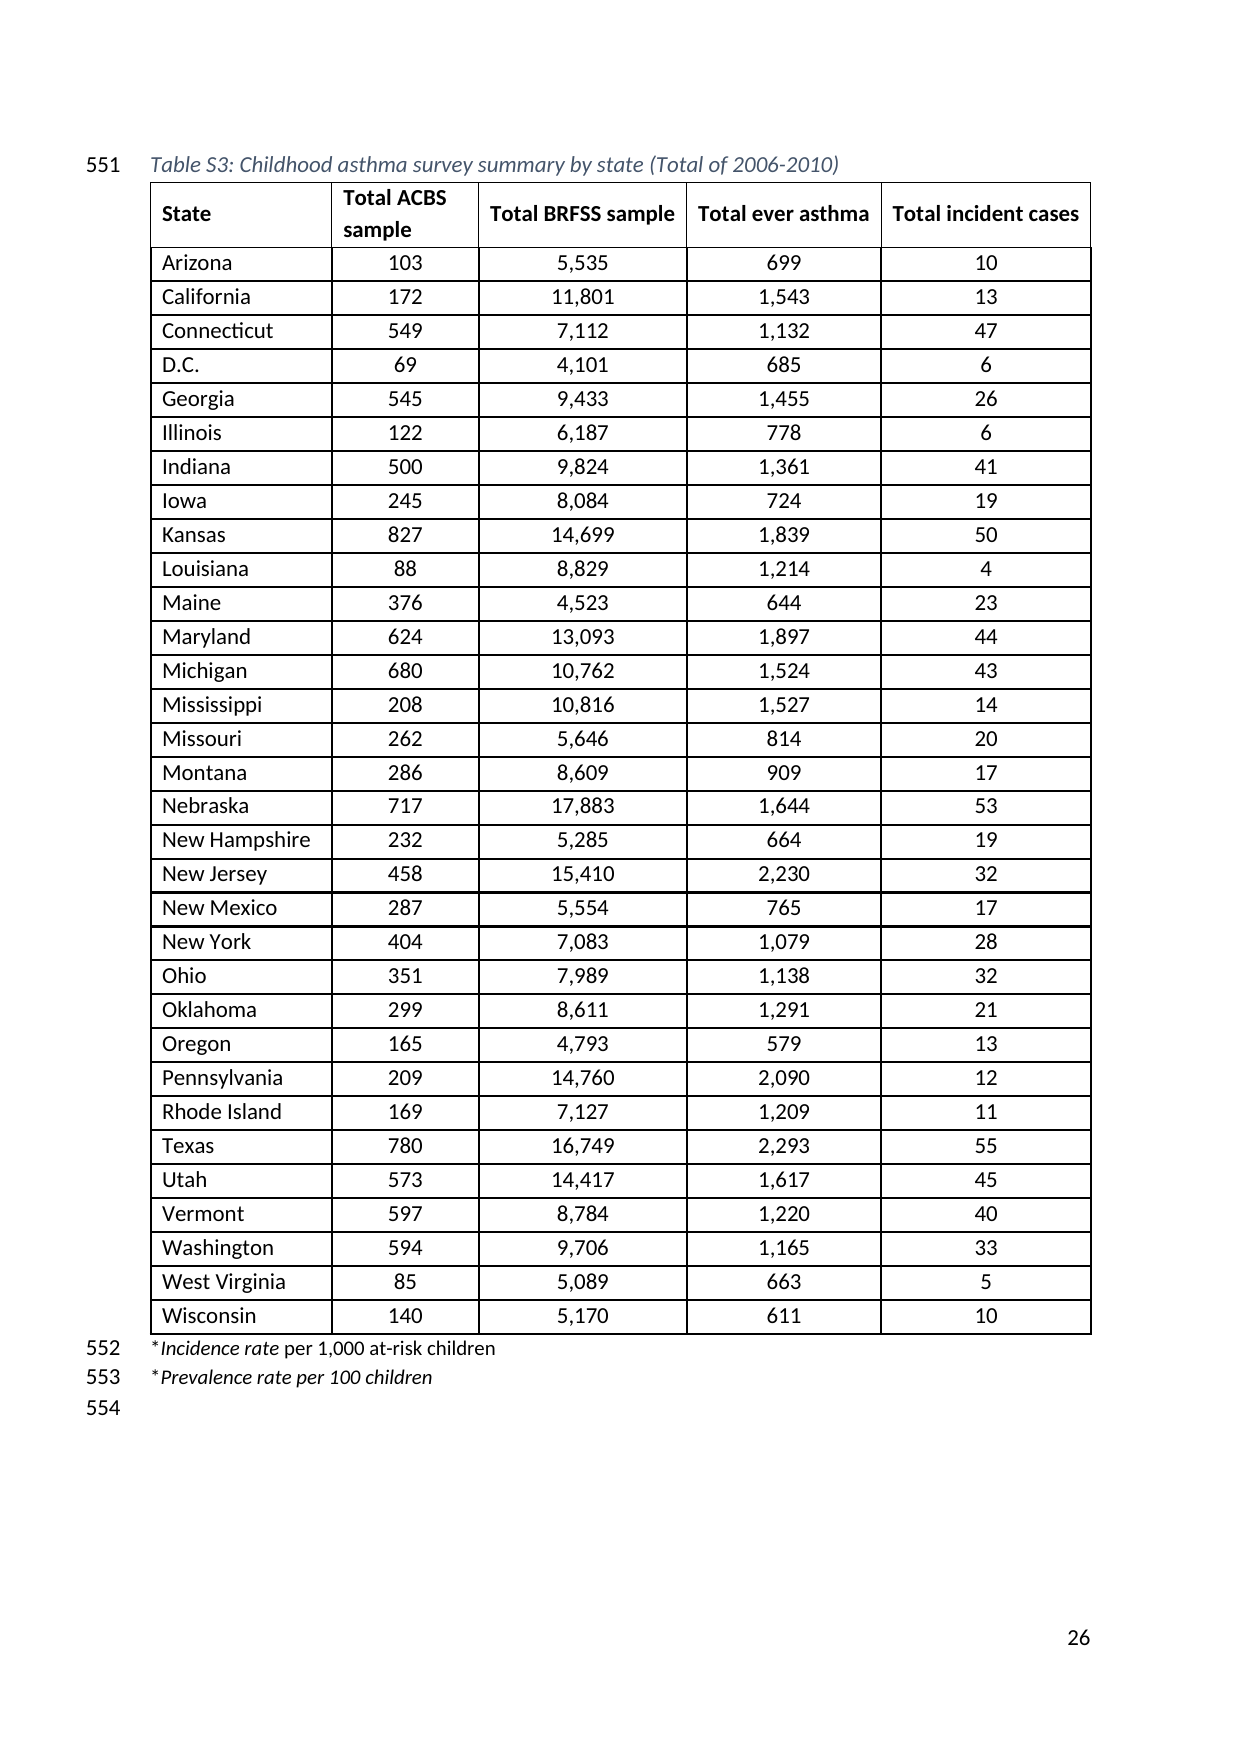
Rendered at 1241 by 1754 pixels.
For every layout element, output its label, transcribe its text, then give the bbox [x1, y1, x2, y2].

table_cell 32 [882, 860, 1090, 891]
table_cell 262 [333, 724, 478, 756]
table_cell 15,410 [480, 860, 686, 891]
table_cell 579 [688, 1029, 880, 1061]
table_cell Georgia [152, 384, 331, 416]
table_cell 573 [333, 1165, 478, 1197]
table_cell 1,524 [688, 656, 880, 688]
table_cell 1,543 [688, 282, 880, 314]
table_cell 286 [333, 758, 478, 789]
table_cell 778 [688, 418, 880, 450]
table_header Total incident cases [882, 183, 1090, 247]
table_cell 17,883 [480, 792, 686, 823]
table_cell 28 [882, 928, 1090, 959]
table_cell 19 [882, 826, 1090, 857]
table_cell 8,084 [480, 486, 686, 518]
table_cell 1,214 [688, 554, 880, 586]
table_cell 10 [882, 248, 1090, 280]
table_cell New York [152, 928, 331, 959]
table_cell 1,291 [688, 995, 880, 1027]
table_cell 500 [333, 452, 478, 484]
table_cell 6 [882, 418, 1090, 450]
table_cell 594 [333, 1233, 478, 1265]
table_cell Kansas [152, 520, 331, 552]
table_cell 909 [688, 758, 880, 789]
table_cell 9,824 [480, 452, 686, 484]
table_cell 545 [333, 384, 478, 416]
table_cell 23 [882, 588, 1090, 620]
table_cell 21 [882, 995, 1090, 1027]
table_cell 10 [882, 1301, 1090, 1333]
table_cell 2,293 [688, 1131, 880, 1163]
table_cell 12 [882, 1063, 1090, 1095]
table_cell 14,699 [480, 520, 686, 552]
table_cell 597 [333, 1199, 478, 1231]
table_cell 5,170 [480, 1301, 686, 1333]
table_cell 13,093 [480, 622, 686, 654]
table_cell Nebraska [152, 792, 331, 823]
table_cell Illinois [152, 418, 331, 450]
table_cell 663 [688, 1267, 880, 1299]
table_cell 5,285 [480, 826, 686, 857]
table_cell 4,101 [480, 350, 686, 382]
table_cell 69 [333, 350, 478, 382]
table_cell 169 [333, 1097, 478, 1129]
table_cell 611 [688, 1301, 880, 1333]
table_cell 8,609 [480, 758, 686, 789]
table_cell 41 [882, 452, 1090, 484]
table_cell 85 [333, 1267, 478, 1299]
table_cell 1,220 [688, 1199, 880, 1231]
table_cell 1,132 [688, 316, 880, 348]
table_cell 245 [333, 486, 478, 518]
table_cell 33 [882, 1233, 1090, 1265]
table_cell 43 [882, 656, 1090, 688]
table_cell Washington [152, 1233, 331, 1265]
table_cell 165 [333, 1029, 478, 1061]
table_cell Wisconsin [152, 1301, 331, 1333]
table_cell 13 [882, 1029, 1090, 1061]
table_cell 1,361 [688, 452, 880, 484]
table_cell 14,417 [480, 1165, 686, 1197]
table_cell 1,138 [688, 961, 880, 993]
table_cell 376 [333, 588, 478, 620]
table_cell Texas [152, 1131, 331, 1163]
table_cell 53 [882, 792, 1090, 823]
table_cell 14,760 [480, 1063, 686, 1095]
table_cell 103 [333, 248, 478, 280]
table_cell 6,187 [480, 418, 686, 450]
table_cell 172 [333, 282, 478, 314]
table_cell 7,989 [480, 961, 686, 993]
table_cell 17 [882, 894, 1090, 925]
table_cell 680 [333, 656, 478, 688]
table_cell 724 [688, 486, 880, 518]
table_cell 1,527 [688, 690, 880, 722]
text *Incidence rate per 1,000 at-risk children [150, 1335, 1090, 1360]
table_cell Maryland [152, 622, 331, 654]
table_cell 404 [333, 928, 478, 959]
table_cell 5,646 [480, 724, 686, 756]
table_cell 11,801 [480, 282, 686, 314]
table_cell 5,554 [480, 894, 686, 925]
text Table S3: Childhood asthma survey summary by state (Total of 2006-2010) [150, 150, 1090, 178]
table_cell 1,644 [688, 792, 880, 823]
table_cell Vermont [152, 1199, 331, 1231]
table_cell California [152, 282, 331, 314]
table_cell 351 [333, 961, 478, 993]
table_cell 644 [688, 588, 880, 620]
table_cell 9,706 [480, 1233, 686, 1265]
table_cell West Virginia [152, 1267, 331, 1299]
table_cell Utah [152, 1165, 331, 1197]
table_cell Mississippi [152, 690, 331, 722]
table_cell 780 [333, 1131, 478, 1163]
table_cell 10,762 [480, 656, 686, 688]
table_cell 13 [882, 282, 1090, 314]
table_cell 47 [882, 316, 1090, 348]
table_cell 32 [882, 961, 1090, 993]
table_cell 10,816 [480, 690, 686, 722]
table_cell Rhode Island [152, 1097, 331, 1129]
table_cell 1,165 [688, 1233, 880, 1265]
table_cell 45 [882, 1165, 1090, 1197]
table_cell 11 [882, 1097, 1090, 1129]
table_cell 44 [882, 622, 1090, 654]
table_cell 7,083 [480, 928, 686, 959]
table_cell 232 [333, 826, 478, 857]
table_cell 1,897 [688, 622, 880, 654]
table_cell Montana [152, 758, 331, 789]
table_cell 1,209 [688, 1097, 880, 1129]
table_cell 50 [882, 520, 1090, 552]
table_cell 40 [882, 1199, 1090, 1231]
table_header Total ACBS sample [332, 183, 478, 247]
table_cell 2,090 [688, 1063, 880, 1095]
table_cell 209 [333, 1063, 478, 1095]
table_cell 1,839 [688, 520, 880, 552]
table_cell 4,793 [480, 1029, 686, 1061]
table_cell 140 [333, 1301, 478, 1333]
text *Prevalence rate per 100 children [150, 1364, 1090, 1389]
table_cell 765 [688, 894, 880, 925]
table_cell 122 [333, 418, 478, 450]
table_cell 1,617 [688, 1165, 880, 1197]
table_cell 17 [882, 758, 1090, 789]
table_cell Michigan [152, 656, 331, 688]
table_cell 6 [882, 350, 1090, 382]
table_cell 8,829 [480, 554, 686, 586]
table_cell 20 [882, 724, 1090, 756]
table_cell 4 [882, 554, 1090, 586]
table_cell 624 [333, 622, 478, 654]
table_cell New Jersey [152, 860, 331, 891]
table_cell D.C. [152, 350, 331, 382]
table_cell Arizona [152, 248, 331, 280]
table_cell 685 [688, 350, 880, 382]
table_cell Iowa [152, 486, 331, 518]
table_header State [151, 183, 331, 247]
table_cell 88 [333, 554, 478, 586]
table_cell 8,611 [480, 995, 686, 1027]
table_header Total BRFSS sample [479, 183, 686, 247]
table_cell 7,127 [480, 1097, 686, 1129]
table_cell 549 [333, 316, 478, 348]
table_cell Oregon [152, 1029, 331, 1061]
table_cell 1,455 [688, 384, 880, 416]
table_cell 26 [882, 384, 1090, 416]
table_cell Connecticut [152, 316, 331, 348]
table_cell 9,433 [480, 384, 686, 416]
table_cell 814 [688, 724, 880, 756]
table_cell 16,749 [480, 1131, 686, 1163]
table_cell 4,523 [480, 588, 686, 620]
table_cell Maine [152, 588, 331, 620]
table_cell Ohio [152, 961, 331, 993]
table_cell 2,230 [688, 860, 880, 891]
table_cell 287 [333, 894, 478, 925]
table_cell 699 [688, 248, 880, 280]
table_cell New Mexico [152, 894, 331, 925]
table_cell 1,079 [688, 928, 880, 959]
table_cell 55 [882, 1131, 1090, 1163]
table_cell Pennsylvania [152, 1063, 331, 1095]
table_cell Oklahoma [152, 995, 331, 1027]
table_cell New Hampshire [152, 826, 331, 857]
table_cell Missouri [152, 724, 331, 756]
table_cell 7,112 [480, 316, 686, 348]
table_cell 299 [333, 995, 478, 1027]
table_cell 19 [882, 486, 1090, 518]
table_cell 5 [882, 1267, 1090, 1299]
table_cell 14 [882, 690, 1090, 722]
table_cell 827 [333, 520, 478, 552]
table_cell Indiana [152, 452, 331, 484]
table_header Total ever asthma [687, 183, 881, 247]
table_cell 664 [688, 826, 880, 857]
table_cell 458 [333, 860, 478, 891]
table_cell Louisiana [152, 554, 331, 586]
table_cell 8,784 [480, 1199, 686, 1231]
table_cell 5,535 [480, 248, 686, 280]
table_cell 717 [333, 792, 478, 823]
table_cell 208 [333, 690, 478, 722]
table_cell 5,089 [480, 1267, 686, 1299]
